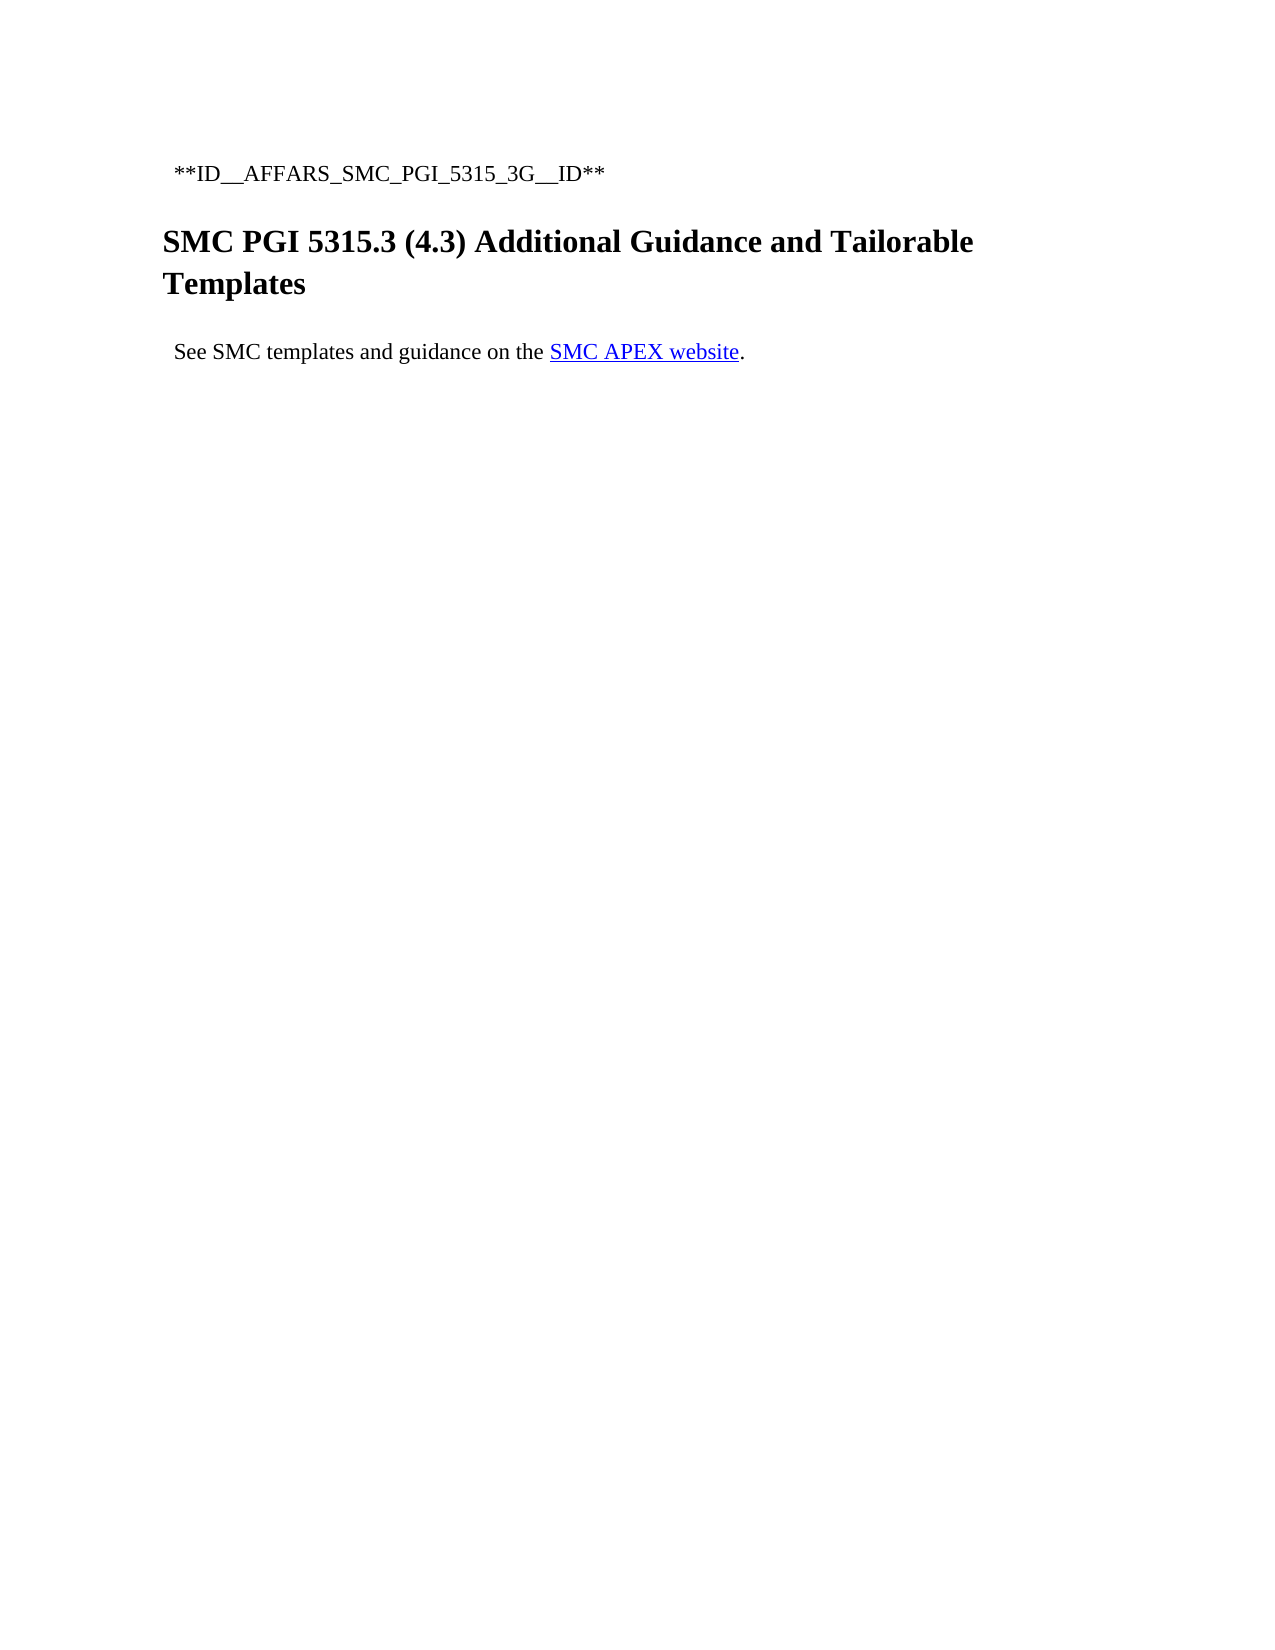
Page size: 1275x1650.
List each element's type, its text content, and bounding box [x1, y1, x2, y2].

subtitle SMC PGI 5315.3 (4.3) Additional Guidance and Tailorable Templates [162, 222, 1125, 302]
text **ID__AFFARS_SMC_PGI_5315_3G__ID** [163, 150, 1135, 197]
text See SMC templates and guidance on the SMC APEX website. [163, 328, 1135, 375]
